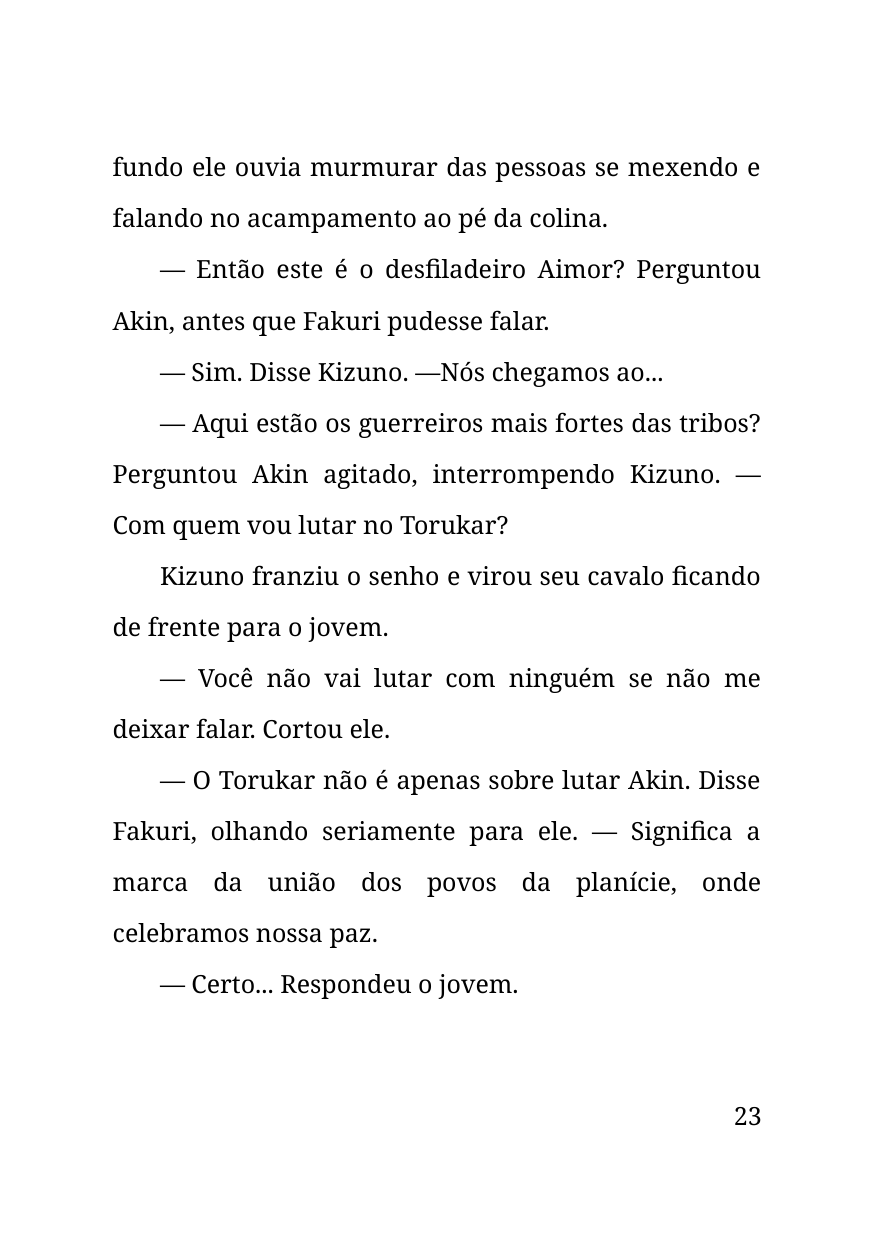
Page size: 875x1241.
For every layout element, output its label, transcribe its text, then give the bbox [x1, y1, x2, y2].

text — Você não vai lutar com ninguém se não me deixar falar. Cortou ele. [112, 660, 762, 746]
text Kizuno franziu o senho e virou seu cavalo ficando de frente para o jovem. [112, 558, 762, 643]
text — Então este é o desfiladeiro Aimor? Perguntou Akin, antes que Fakuri pudesse falar. [112, 252, 762, 337]
text — Certo... Respondeu o jovem. [112, 967, 762, 1001]
text — Aqui estão os guerreiros mais fortes das tribos? Perguntou Akin agitado, interrompendo Kizuno. — Com quem vou lutar no Torukar? [112, 405, 762, 541]
text — O Torukar não é apenas sobre lutar Akin. Disse Fakuri, olhando seriamente para ele. — Significa a marca da união dos povos da planície, onde celebramos nossa paz. [112, 762, 762, 950]
text — Sim. Disse Kizuno. —Nós chegamos ao... [112, 354, 762, 388]
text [112, 150, 762, 235]
